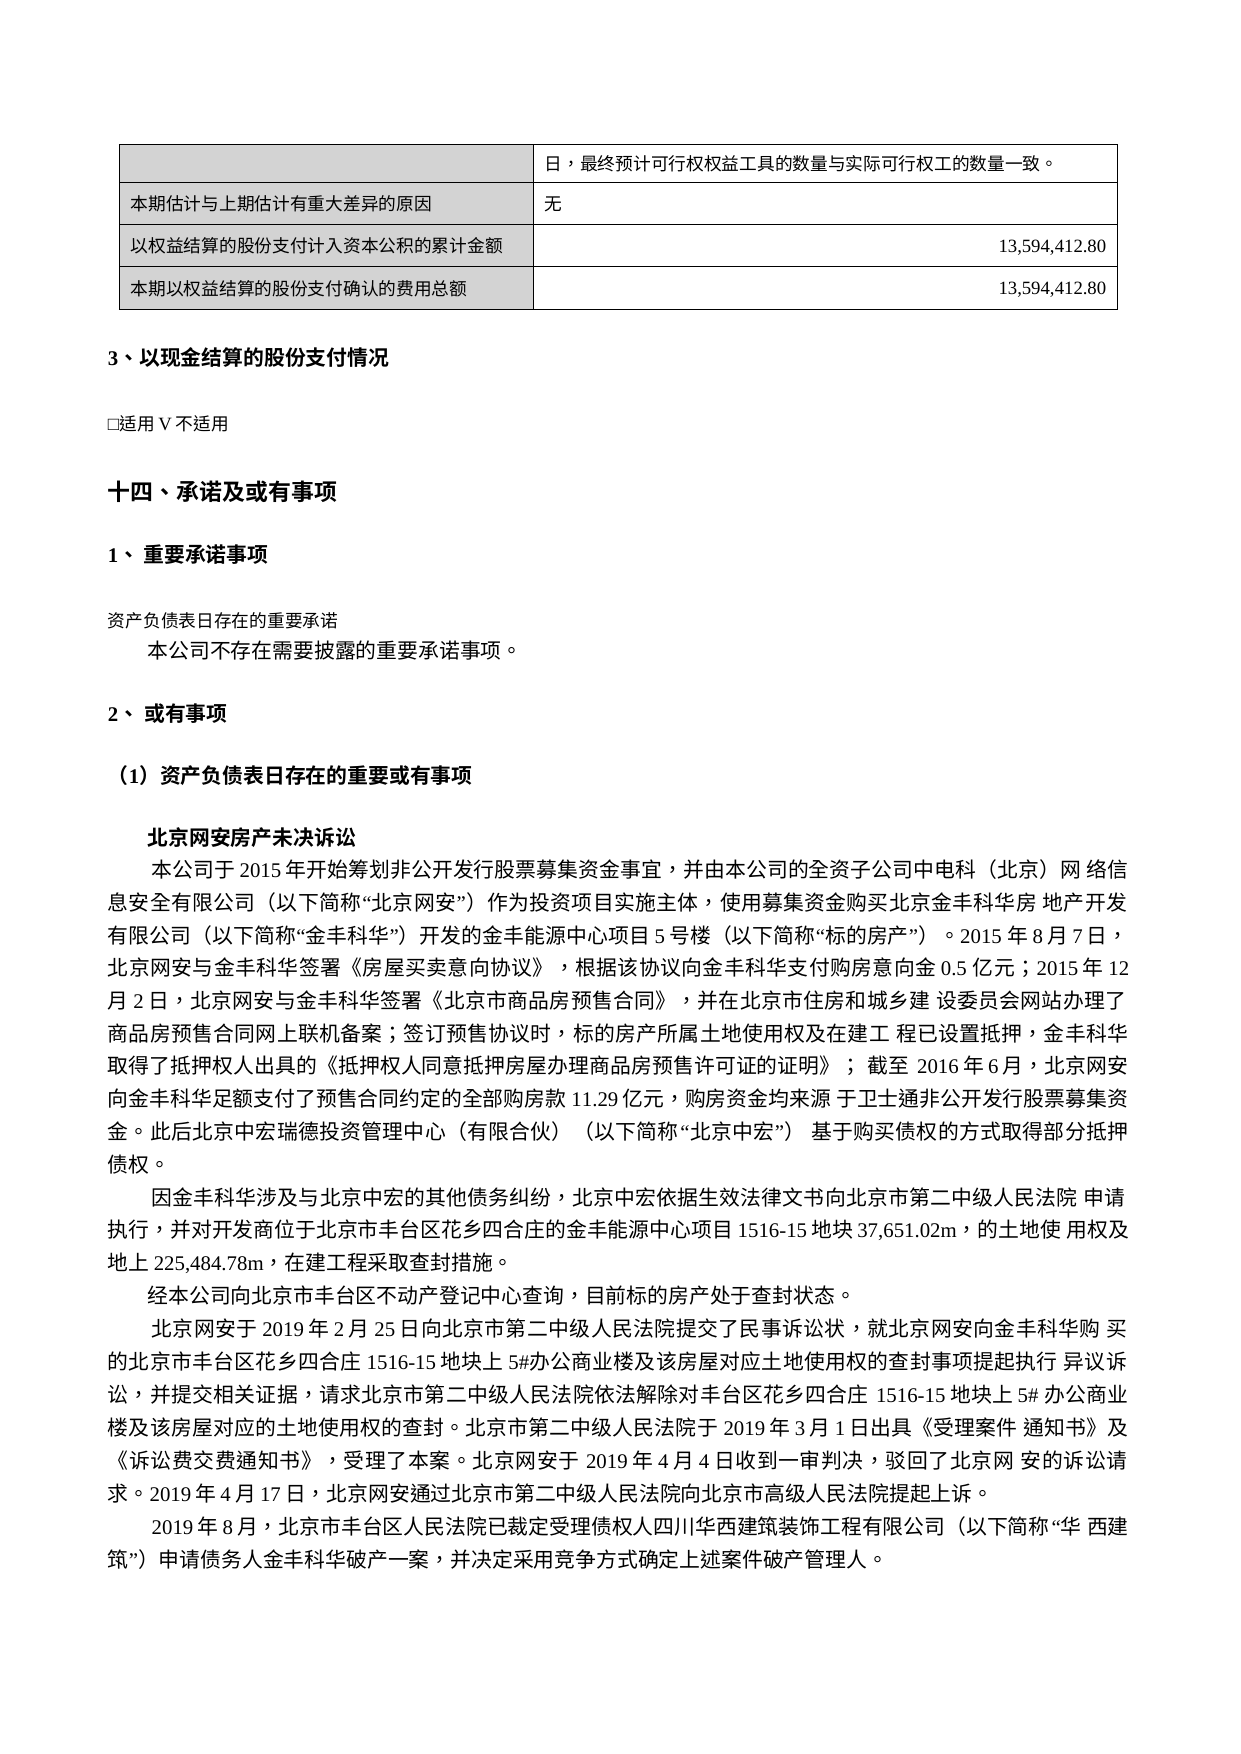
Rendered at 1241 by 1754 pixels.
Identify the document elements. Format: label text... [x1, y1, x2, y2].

text 本公司于2015年开始筹划非公开发行股票募集资金事宜，并由本公司的全资子公司中电科（北京）网 络信息安全有限公司（以下简称“北京网安”）作为投资项目实施主体，使用募集资金购买北京金丰科华房 地产开发有限公司（以下简称“金丰科华”）开发的金丰能源中心项目5号楼（以下简称“标的房产”）。2015 年8月7日，北京网安与金丰科华签署《房屋买卖意向协议》，根据该协议向金丰科华支付购房意向金0.5 亿元；2015年12月2日，北京网安与金丰科华签署《北京市商品房预售合同》，并在北京市住房和城乡建 设委员会网站办理了商品房预售合同网上联机备案；签订预售协议时，标的房产所属土地使用权及在建工 程已设置抵押，金丰科华取得了抵押权人出具的《抵押权人同意抵押房屋办理商品房预售许可证的证明》； 截至2016年6月，北京网安向金丰科华足额支付了预售合同约定的全部购房款11.29亿元，购房资金均来源 于卫士通非公开发行股票募集资金。此后北京中宏瑞德投资管理中心（有限合伙）（以下简称“北京中宏”） 基于购买债权的方式取得部分抵押债权。 [108, 852, 1129, 1179]
text 北京网安于2019年2月25日向北京市第二中级人民法院提交了民事诉讼状，就北京网安向金丰科华购 买的北京市丰台区花乡四合庄1516-15地块上5#办公商业楼及该房屋对应土地使用权的查封事项提起执行 异议诉讼，并提交相关证据，请求北京市第二中级人民法院依法解除对丰台区花乡四合庄1516-15地块上5# 办公商业楼及该房屋对应的土地使用权的查封。北京市第二中级人民法院于2019年3月1日出具《受理案件 通知书》及《诉讼费交费通知书》，受理了本案。北京网安于2019年4月4日收到一审判决，驳回了北京网 安的诉讼请求。2019年4月17日，北京网安通过北京市第二中级人民法院向北京市高级人民法院提起上诉。 [108, 1310, 1129, 1508]
subtitle 1、 重要承诺事项 [108, 536, 1129, 569]
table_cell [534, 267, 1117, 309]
text 资产负债表日存在的重要承诺 [108, 608, 1129, 633]
text 2019年8月，北京市丰台区人民法院已裁定受理债权人四川华西建筑装饰工程有限公司（以下简称“华 西建筑”）申请债务人金丰科华破产一案，并决定采用竞争方式确定上述案件破产管理人。 [108, 1508, 1129, 1574]
subtitle 北京网安房产未决诉讼 [108, 819, 1129, 852]
subtitle 3、以现金结算的股份支付情况 [108, 339, 1129, 372]
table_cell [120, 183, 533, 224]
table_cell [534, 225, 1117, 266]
text 经本公司向北京市丰台区不动产登记中心查询，目前标的房产处于查封状态。 [108, 1277, 1129, 1310]
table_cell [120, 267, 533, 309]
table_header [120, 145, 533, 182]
text 本公司不存在需要披露的重要承诺事项。 [108, 633, 1129, 666]
text 因金丰科华涉及与北京中宏的其他债务纠纷，北京中宏依据生效法律文书向北京市第二中级人民法院 申请执行，并对开发商位于北京市丰台区花乡四合庄的金丰能源中心项目1516-15地块37,651.02m，的土地使 用权及地上225,484.78m，在建工程采取查封措施。 [108, 1179, 1129, 1277]
subtitle （1）资产负债表日存在的重要或有事项 [108, 757, 1129, 790]
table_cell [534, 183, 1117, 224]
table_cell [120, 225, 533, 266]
text □适用V不适用 [108, 412, 1129, 436]
subtitle 2、 或有事项 [108, 695, 1129, 728]
subtitle 十四、承诺及或有事项 [108, 476, 1129, 507]
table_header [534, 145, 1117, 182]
